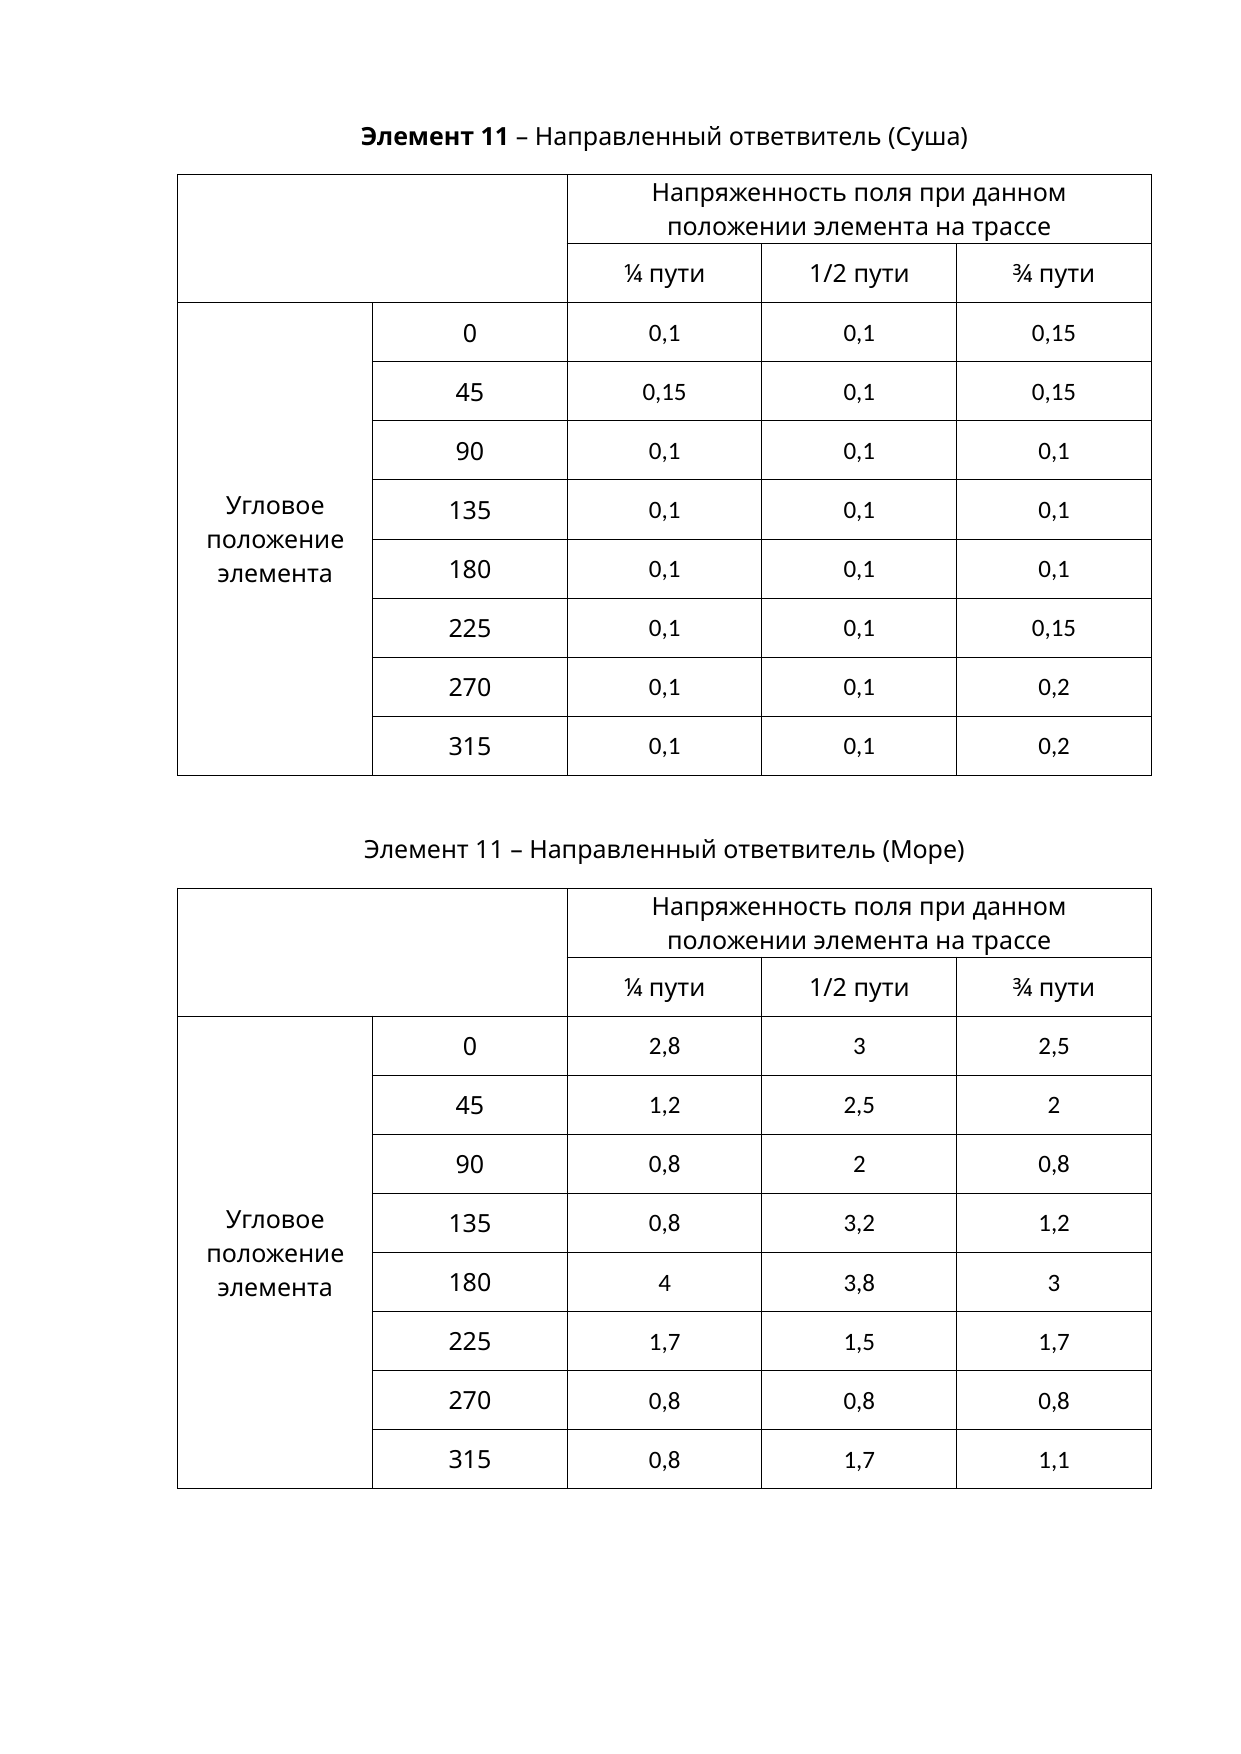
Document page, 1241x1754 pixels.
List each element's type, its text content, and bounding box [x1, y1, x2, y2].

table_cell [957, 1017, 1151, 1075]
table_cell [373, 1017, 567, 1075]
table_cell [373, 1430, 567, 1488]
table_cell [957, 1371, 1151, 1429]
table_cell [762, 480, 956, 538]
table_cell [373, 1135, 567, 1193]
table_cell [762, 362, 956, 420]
text Элемент 11 – Направленный ответвитель (Море) [177, 832, 1152, 866]
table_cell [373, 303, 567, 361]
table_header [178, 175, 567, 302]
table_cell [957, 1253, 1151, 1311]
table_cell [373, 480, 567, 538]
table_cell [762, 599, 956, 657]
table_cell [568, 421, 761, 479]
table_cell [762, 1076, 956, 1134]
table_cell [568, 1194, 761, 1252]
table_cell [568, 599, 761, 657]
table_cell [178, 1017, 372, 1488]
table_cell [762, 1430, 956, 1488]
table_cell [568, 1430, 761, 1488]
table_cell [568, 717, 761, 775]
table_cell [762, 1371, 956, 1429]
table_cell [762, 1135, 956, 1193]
text Элемент 11 – Направленный ответвитель (Суша) [177, 118, 1152, 152]
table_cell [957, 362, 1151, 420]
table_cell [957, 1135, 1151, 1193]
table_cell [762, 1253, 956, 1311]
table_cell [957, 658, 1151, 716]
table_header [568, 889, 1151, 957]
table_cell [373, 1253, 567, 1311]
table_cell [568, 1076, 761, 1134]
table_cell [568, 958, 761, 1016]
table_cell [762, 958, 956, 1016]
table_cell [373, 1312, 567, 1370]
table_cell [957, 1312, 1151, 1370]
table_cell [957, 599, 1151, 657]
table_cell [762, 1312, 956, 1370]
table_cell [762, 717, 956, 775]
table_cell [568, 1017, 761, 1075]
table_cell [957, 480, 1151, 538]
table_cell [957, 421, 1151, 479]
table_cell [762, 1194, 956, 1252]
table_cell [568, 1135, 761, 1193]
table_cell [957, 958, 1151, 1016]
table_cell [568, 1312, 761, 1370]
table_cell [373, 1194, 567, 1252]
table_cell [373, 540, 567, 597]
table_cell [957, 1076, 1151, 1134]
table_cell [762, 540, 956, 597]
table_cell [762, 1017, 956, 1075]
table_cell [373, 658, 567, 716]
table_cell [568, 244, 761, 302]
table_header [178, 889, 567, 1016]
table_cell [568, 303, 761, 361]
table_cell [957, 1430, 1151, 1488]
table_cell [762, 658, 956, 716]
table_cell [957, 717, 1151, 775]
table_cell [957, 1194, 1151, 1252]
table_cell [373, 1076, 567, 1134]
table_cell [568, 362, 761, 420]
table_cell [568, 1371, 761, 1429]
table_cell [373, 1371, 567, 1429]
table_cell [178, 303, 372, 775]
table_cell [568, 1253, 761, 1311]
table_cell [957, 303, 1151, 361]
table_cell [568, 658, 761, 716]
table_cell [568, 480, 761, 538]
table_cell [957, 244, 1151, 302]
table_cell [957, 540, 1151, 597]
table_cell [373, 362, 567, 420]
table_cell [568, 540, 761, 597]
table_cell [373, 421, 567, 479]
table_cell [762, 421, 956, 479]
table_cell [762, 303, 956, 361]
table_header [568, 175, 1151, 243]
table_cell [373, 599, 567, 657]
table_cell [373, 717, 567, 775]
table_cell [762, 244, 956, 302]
